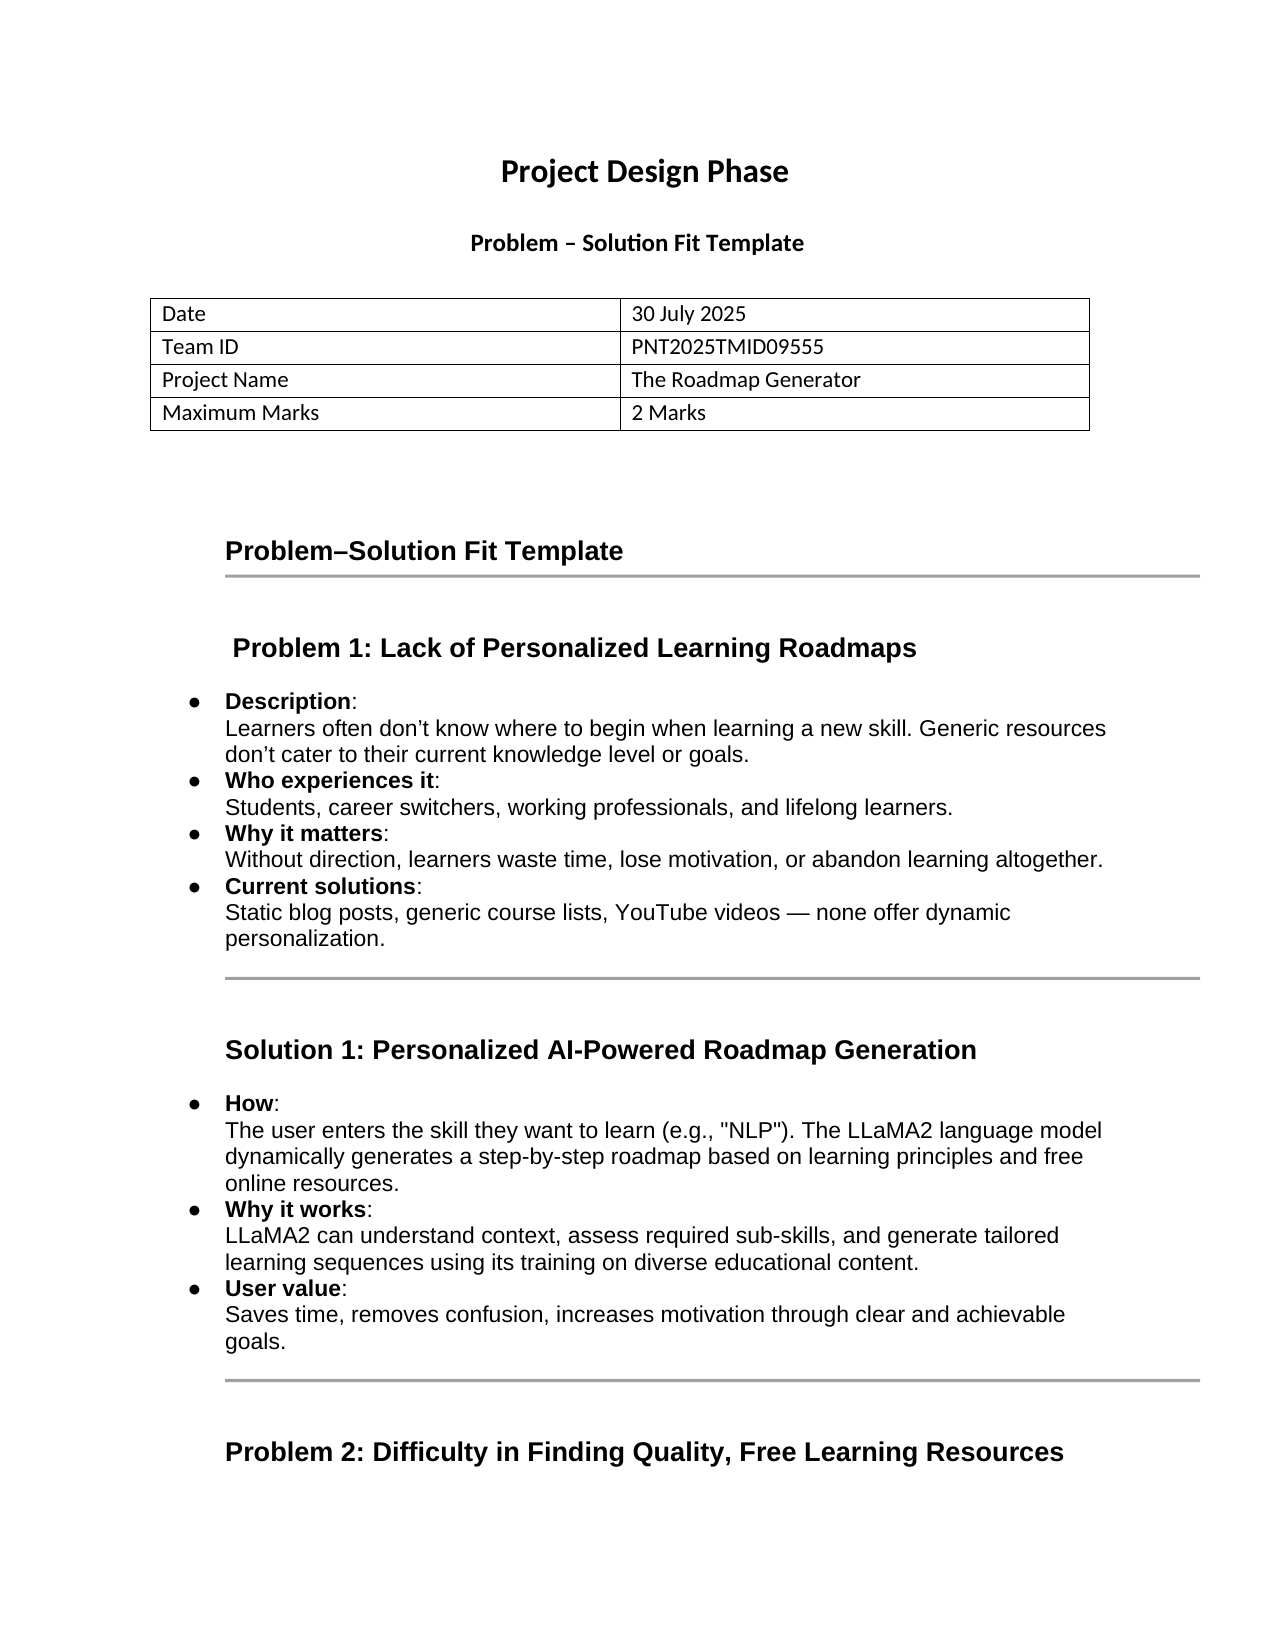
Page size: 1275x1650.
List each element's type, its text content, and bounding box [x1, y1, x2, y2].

subtitle Problem 1: Lack of Personalized Learning Roadmaps [225, 632, 1125, 663]
list Why it matters: Without direction, learners waste time, lose motivation, or abandon learning altogether. [187, 820, 1125, 873]
list User value: Saves time, removes confusion, increases motivation through clear and achievable goals. [187, 1275, 1125, 1354]
table_cell The Roadmap Generator [621, 365, 1089, 397]
table_header Date [151, 299, 620, 331]
list Description: Learners often don’t know where to begin when learning a new skill. Generic resources don’t cater to their current knowledge level or goals. [187, 688, 1125, 767]
subtitle Problem 2: Difficulty in Finding Quality, Free Learning Resources [225, 1436, 1125, 1468]
list How: The user enters the skill they want to learn (e.g., "NLP"). The LLaMA2 language model dynamically generates a step-by-step roadmap based on learning principles and free online resources. [187, 1090, 1125, 1196]
table_cell Project Name [151, 365, 620, 397]
list Why it works: LLaMA2 can understand context, assess required sub-skills, and generate tailored learning sequences using its training on diverse educational content. [187, 1196, 1125, 1275]
subtitle Problem–Solution Fit Template [225, 535, 1125, 566]
table_cell Team ID [151, 332, 620, 364]
table_cell 2 Marks [621, 398, 1089, 430]
text Problem – Solution Fit Template [150, 227, 1125, 257]
table_cell Maximum Marks [151, 398, 620, 430]
subtitle Solution 1: Personalized AI-Powered Roadmap Generation [225, 1034, 1125, 1065]
table_cell PNT2025TMID09555 [621, 332, 1089, 364]
list Current solutions: Static blog posts, generic course lists, YouTube videos — none offer dynamic personalization. [187, 873, 1125, 952]
text Project Design Phase [150, 150, 1125, 191]
table_header 30 July 2025 [621, 299, 1089, 331]
list Who experiences it: Students, career switchers, working professionals, and lifelong learners. [187, 767, 1125, 820]
